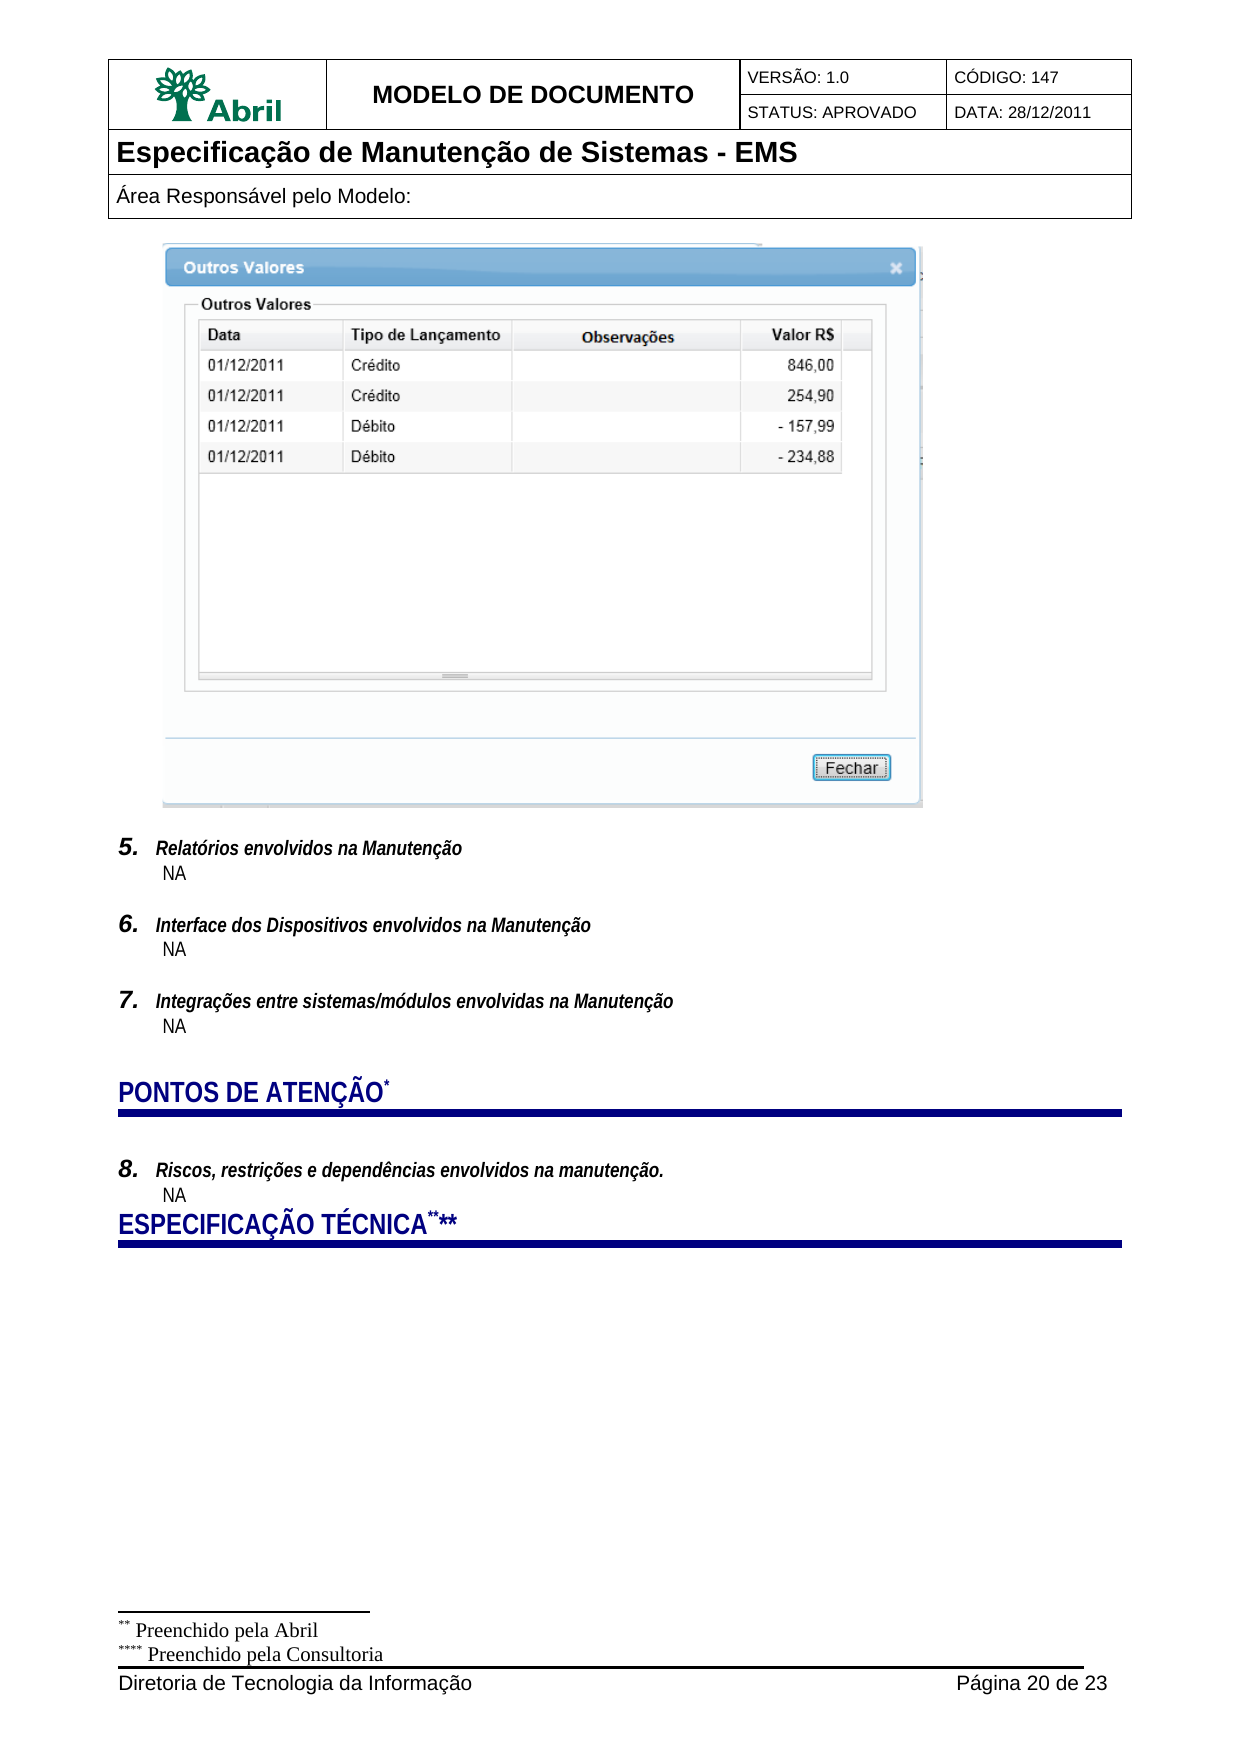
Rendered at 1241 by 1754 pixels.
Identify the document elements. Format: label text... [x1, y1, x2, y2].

text NA [162, 937, 1122, 961]
text NA [162, 861, 1122, 885]
subtitle Riscos, restrições e dependências envolvidos na manutenção. [118, 1154, 1122, 1183]
text NA [162, 1183, 1122, 1207]
subtitle PONTOS DE ATENÇÃO* [118, 1076, 1122, 1109]
picture [162, 243, 923, 808]
text NA [162, 1014, 1122, 1038]
subtitle Integrações entre sistemas/módulos envolvidas na Manutenção [118, 985, 1122, 1014]
subtitle Relatórios envolvidos na Manutenção [118, 832, 1122, 861]
subtitle Interface dos Dispositivos envolvidos na Manutenção [118, 909, 1122, 937]
subtitle ESPECIFICAÇÃO TÉCNICA** [118, 1207, 1122, 1240]
